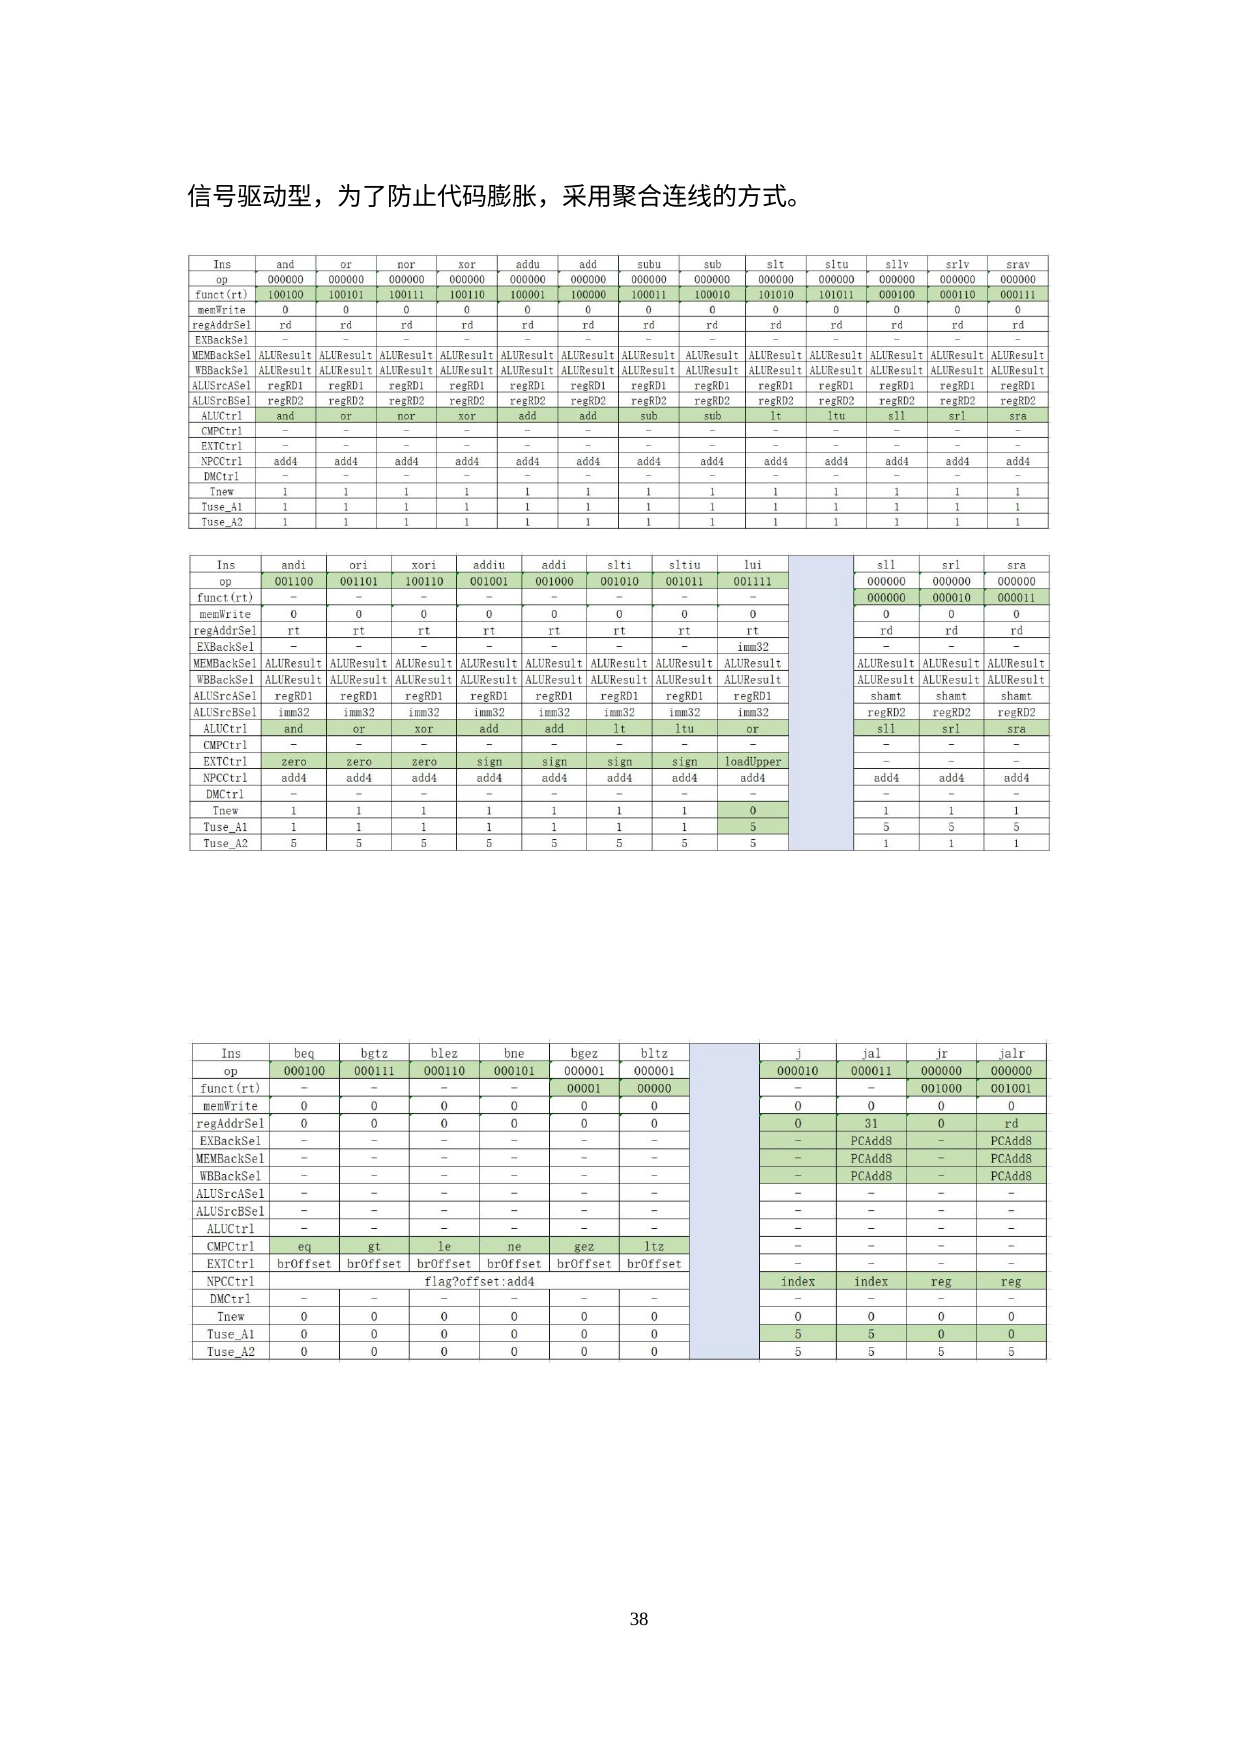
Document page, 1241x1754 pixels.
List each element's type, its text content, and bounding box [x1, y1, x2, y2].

picture [188, 1039, 1052, 1363]
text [187, 162, 1053, 227]
picture [188, 552, 1052, 851]
picture [187, 253, 1052, 530]
